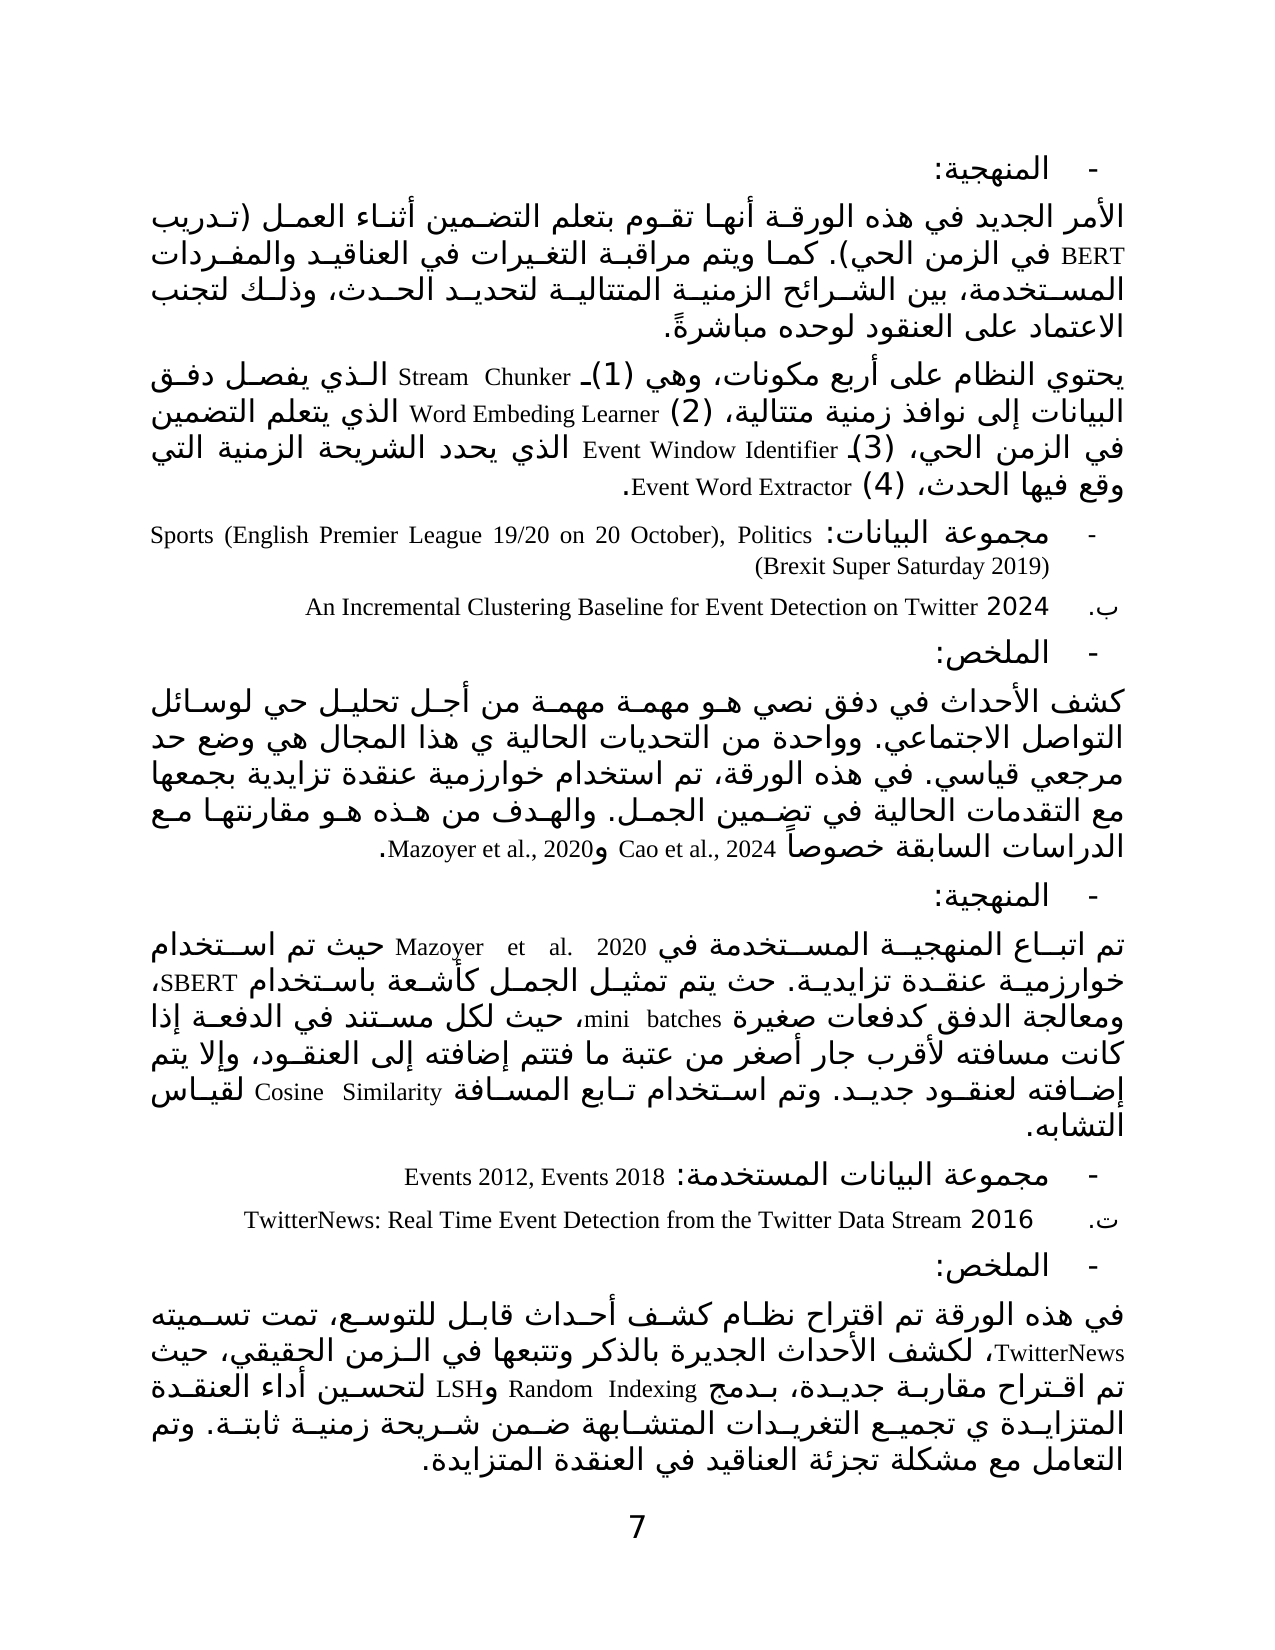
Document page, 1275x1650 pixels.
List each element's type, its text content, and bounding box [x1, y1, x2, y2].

text الأمر الجديد في هذه الورقة أنها تقوم بتعلم التضمين أثناء العمل (تدريب BERT في الزمن الحي). كما ويتم مراقبة التغيرات في العناقيد والمفردات المستخدمة، بين الشرائح الزمنية المتتالية لتحديد الحدث، وذلك لتجنب الاعتماد على العنقود لوحده مباشرةً. [150, 199, 1125, 344]
list المنهجية: [150, 150, 1087, 186]
text تم اتباع المنهجية المستخدمة في Mazoyer et al. 2020 حيث تم استخدام خوارزمية عنقدة تزايدية. حث يتم تمثيل الجمل كأشعة باستخدام SBERT، ومعالجة الدفق كدفعات صغيرة mini batches، حيث لكل مستند في الدفعة إذا كانت مسافته لأقرب جار أصغر من عتبة ما فتتم إضافته إلى العنقود، وإلا يتم إضافته لعنقود جديد. وتم استخدام تابع المسافة Cosine Similarity لقياس التشابه. [150, 926, 1125, 1144]
text يحتوي النظام على أربع مكونات، وهي (1) Stream Chunker الذي يفصل دفق البيانات إلى نوافذ زمنية متتالية، (2) Word Embeding Learner الذي يتعلم التضمين في الزمن الحي، (3) Event Window Identifier الذي يحدد الشريحة الزمنية التي وقع فيها الحدث، (4) Event Word Extractor. [150, 357, 1125, 502]
list 2024 An Incremental Clustering Baseline for Event Detection on Twitter [150, 592, 1087, 622]
list الملخص: [150, 1247, 1087, 1284]
list مجموعة البيانات المستخدمة: Events 2012, Events 2018 [150, 1157, 1087, 1193]
list مجموعة البيانات: Sports (English Premier League 19/20 on 20 October), Politics (Brexit Super Saturday 2019) [150, 515, 1087, 580]
list الملخص: [150, 634, 1087, 670]
text في هذه الورقة تم اقتراح نظام كشف أحداث قابل للتوسع، تمت تسميته TwitterNews، لكشف الأحداث الجديرة بالذكر وتتبعها في الزمن الحقيقي، حيث تم اقتراح مقاربة جديدة، بدمج Random Indexing وLSH لتحسين أداء العنقدة المتزايدة ي تجميع التغريدات المتشابهة ضمن شريحة زمنية ثابتة. وتم التعامل مع مشكلة تجزئة العناقيد في العنقدة المتزايدة. [150, 1296, 1125, 1478]
list 2016 TwitterNews: Real Time Event Detection from the Twitter Data Stream [150, 1206, 1087, 1235]
text كشف الأحداث في دفق نصي هو مهمة مهمة من أجل تحليل حي لوسائل التواصل الاجتماعي. وواحدة من التحديات الحالية ي هذا المجال هي وضع حد مرجعي قياسي. في هذه الورقة، تم استخدام خوارزمية عنقدة تزايدية بجمعها مع التقدمات الحالية في تضمين الجمل. والهدف من هذه هو مقارنتها مع الدراسات السابقة خصوصاً Cao et al., 2024 وMazoyer et al., 2020. [150, 683, 1125, 865]
list المنهجية: [150, 877, 1087, 913]
